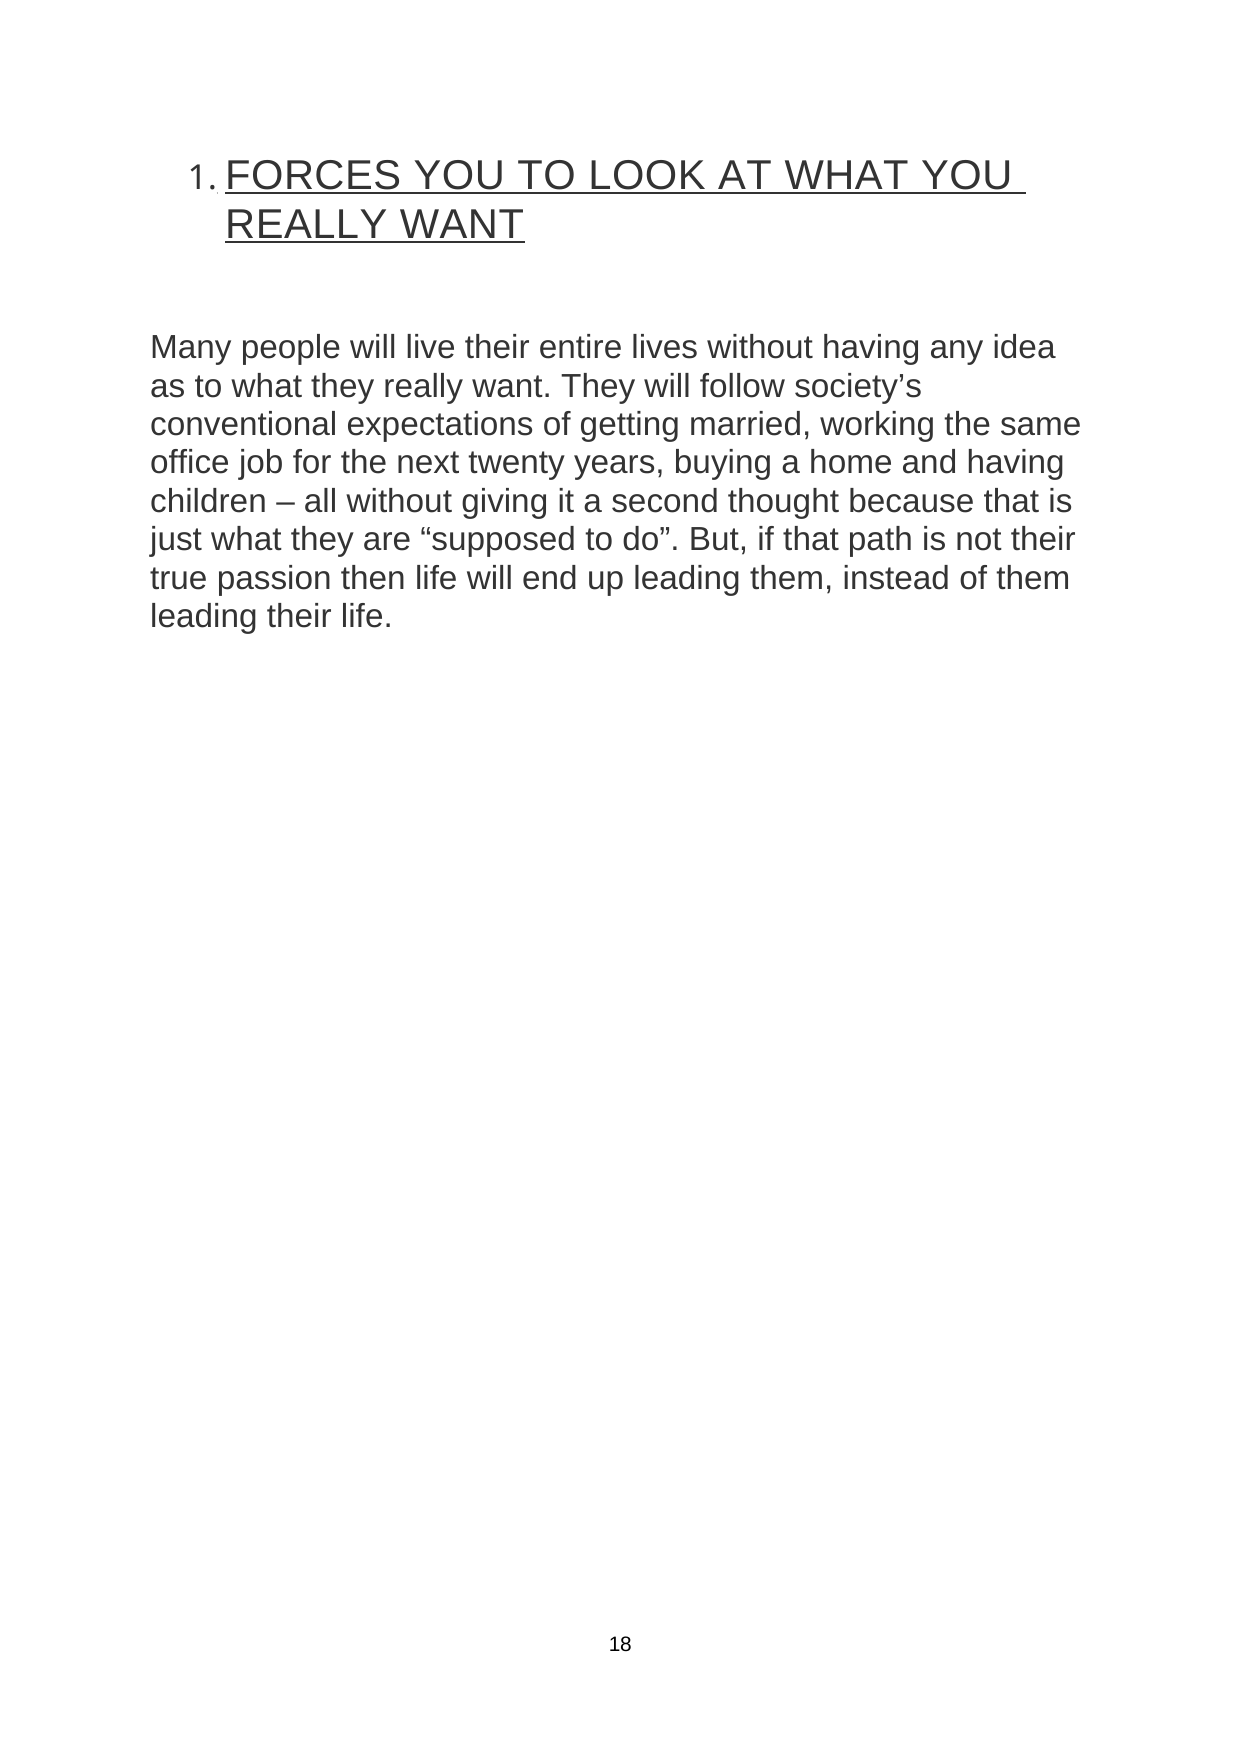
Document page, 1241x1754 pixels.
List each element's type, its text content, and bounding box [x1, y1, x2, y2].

subtitle FORCES YOU TO LOOK AT WHAT YOU REALLY WANT [187, 151, 1090, 248]
text Many people will live their entire lives without having any idea as to what they really want. They will follow society’s conventional expectations of getting married, working the same office job for the next twenty years, buying a home and having children – all without giving it a second thought because that is just what they are “supposed to do”. But, if that path is not their true passion then life will end up leading them, instead of them leading their life. [150, 327, 1090, 635]
